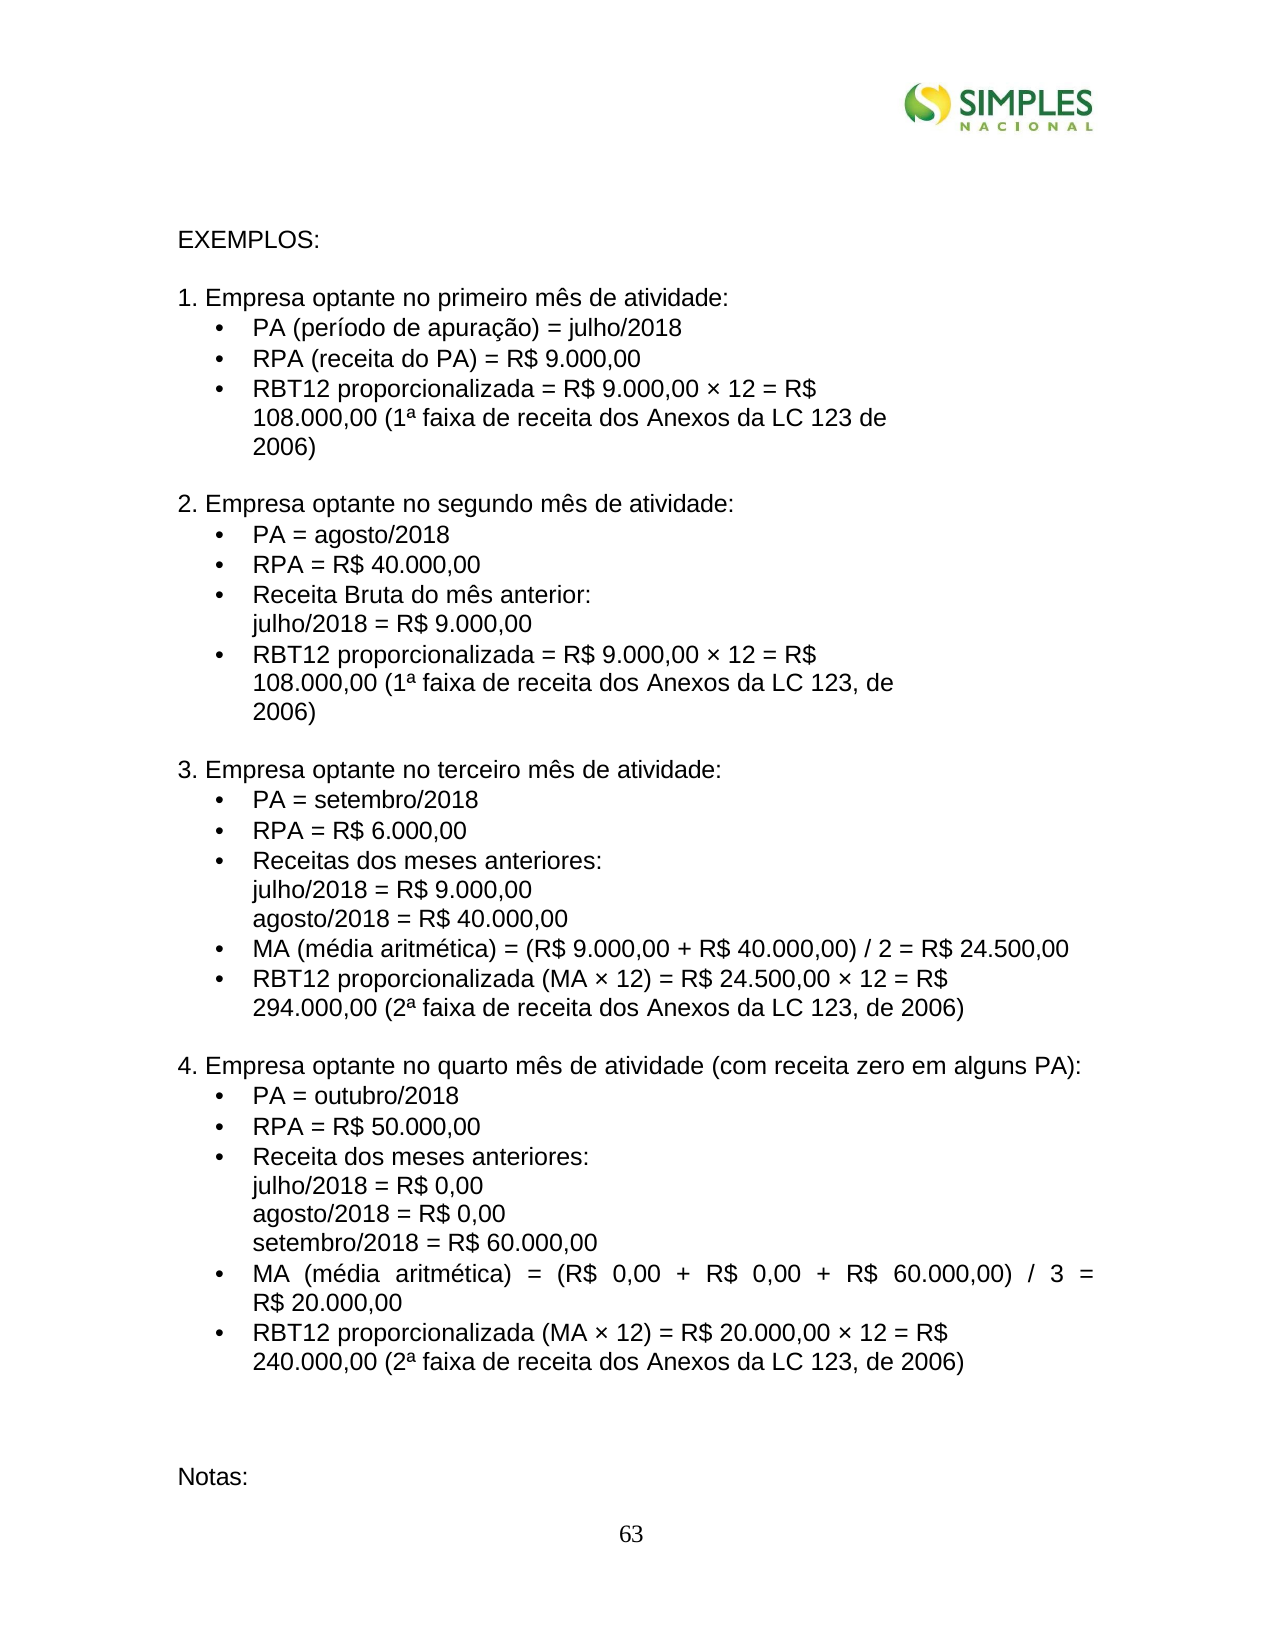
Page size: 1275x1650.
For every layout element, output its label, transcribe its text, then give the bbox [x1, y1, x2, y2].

list RPA (receita do PA) = R$ 9.000,00 [215, 344, 1125, 372]
list MA (média aritmética) = (R$ 0,00 + R$ 0,00 + R$ 60.000,00) / 3 = R$ 20.000,00 [215, 1259, 1098, 1316]
list Receita dos meses anteriores: julho/2018 = R$ 0,00 agosto/2018 = R$ 0,00 setembro/2018 = R$ 60.000,00 [215, 1142, 598, 1257]
text EXEMPLOS: [177, 225, 1125, 254]
list Empresa optante no primeiro mês de atividade: [177, 283, 1125, 311]
list RPA = R$ 40.000,00 [215, 550, 1125, 579]
list Receitas dos meses anteriores: julho/2018 = R$ 9.000,00 agosto/2018 = R$ 40.000,00 [215, 846, 603, 932]
list PA = setembro/2018 [215, 785, 1125, 814]
list MA (média aritmética) = (R$ 9.000,00 + R$ 40.000,00) / 2 = R$ 24.500,00 [215, 934, 1125, 963]
list RBT12 proporcionalizada = R$ 9.000,00 × 12 = R$ 108.000,00 (1ª faixa de receita dos Anexos da LC 123 de 2006) [215, 374, 948, 461]
list RPA = R$ 6.000,00 [215, 816, 1125, 844]
list RBT12 proporcionalizada (MA × 12) = R$ 24.500,00 × 12 = R$ 294.000,00 (2ª faixa de receita dos Anexos da LC 123, de 2006) [215, 964, 1077, 1022]
list PA = outubro/2018 [215, 1081, 1125, 1110]
list Empresa optante no segundo mês de atividade: [177, 489, 1125, 518]
list RBT12 proporcionalizada (MA × 12) = R$ 20.000,00 × 12 = R$ 240.000,00 (2ª faixa de receita dos Anexos da LC 123, de 2006) [215, 1318, 1077, 1376]
list Receita Bruta do mês anterior: julho/2018 = R$ 9.000,00 [215, 581, 592, 638]
list Empresa optante no quarto mês de atividade (com receita zero em alguns PA): [177, 1051, 1125, 1079]
list Empresa optante no terceiro mês de atividade: [177, 754, 1125, 783]
list RPA = R$ 50.000,00 [215, 1112, 1125, 1140]
list RBT12 proporcionalizada = R$ 9.000,00 × 12 = R$ 108.000,00 (1ª faixa de receita dos Anexos da LC 123, de 2006) [215, 639, 948, 726]
text Notas: [177, 1462, 1125, 1491]
list PA = agosto/2018 [215, 519, 1125, 548]
list PA (período de apuração) = julho/2018 [215, 313, 1125, 342]
picture [897, 82, 1098, 139]
